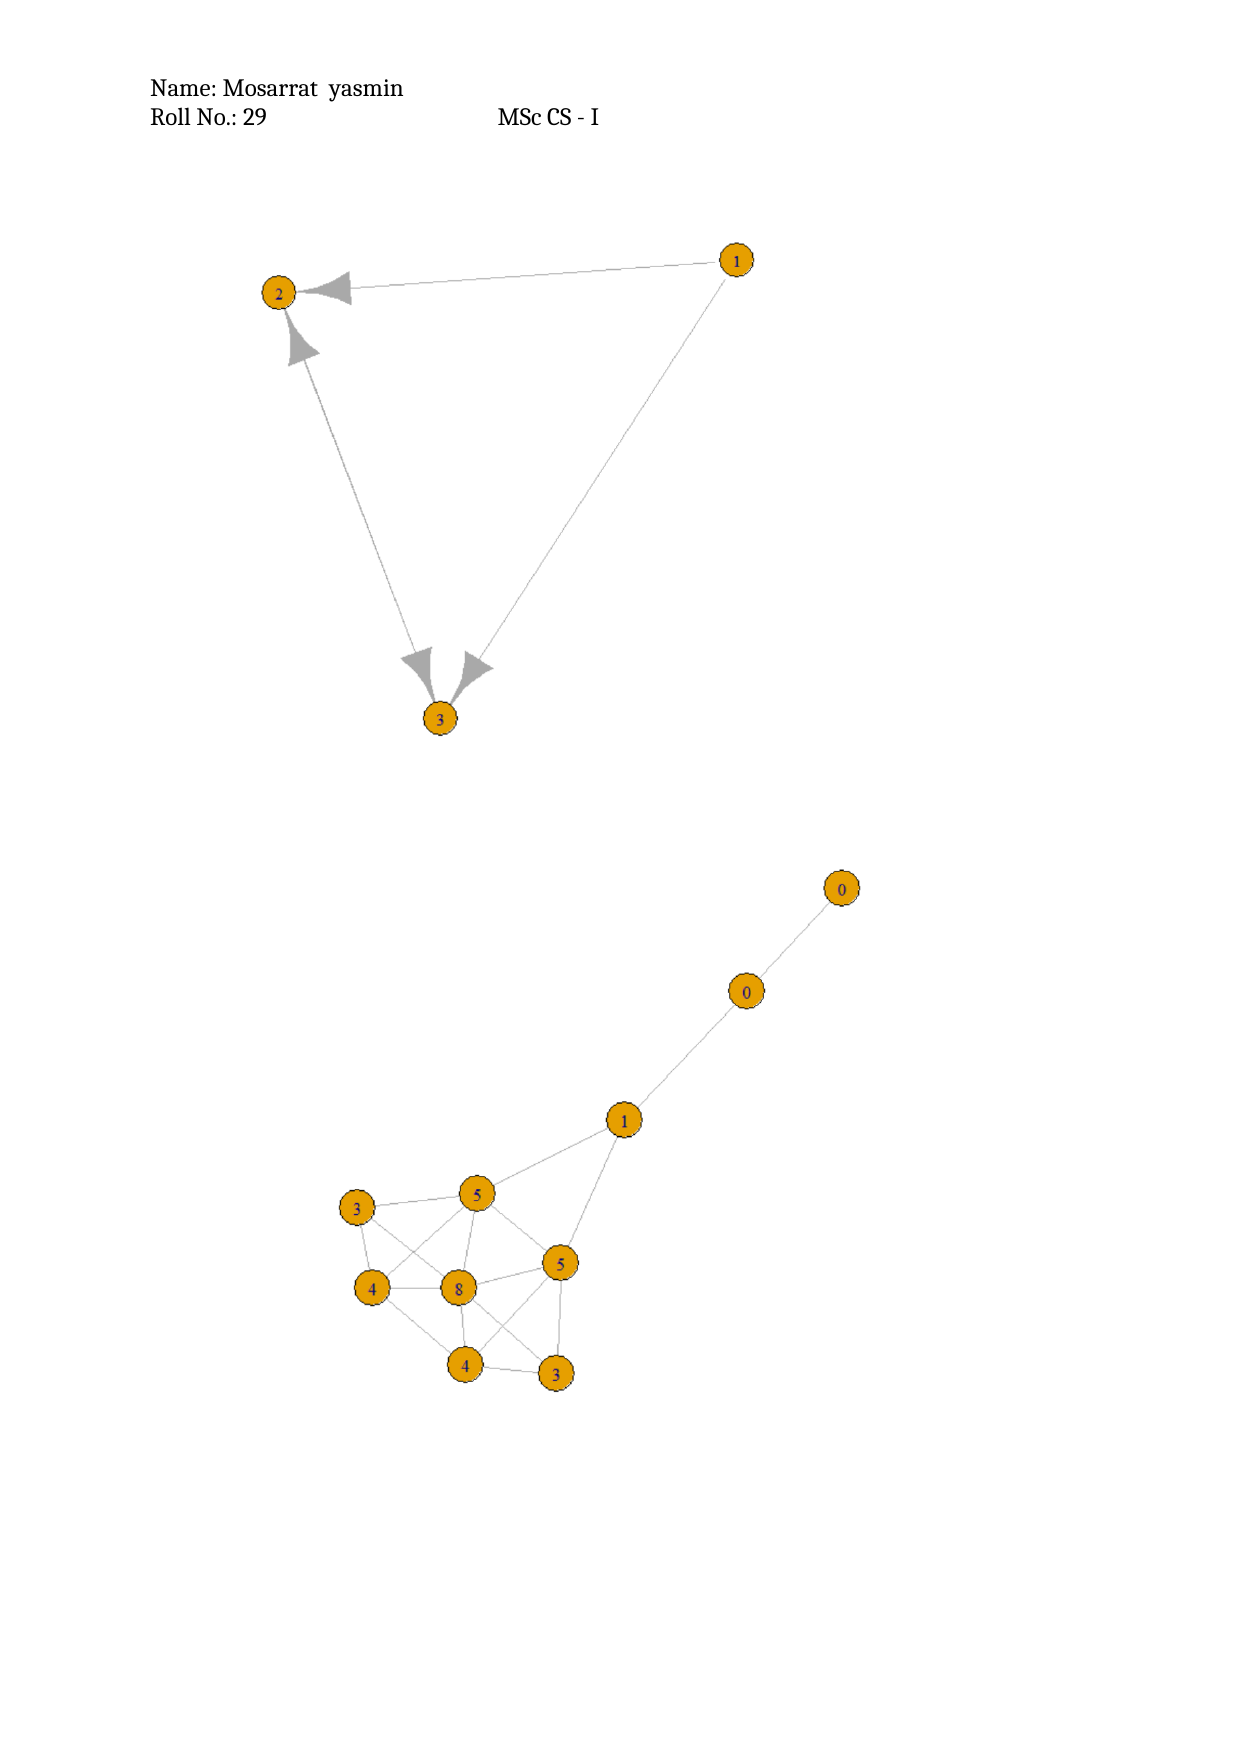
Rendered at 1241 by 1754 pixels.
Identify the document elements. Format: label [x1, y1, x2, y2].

picture [150, 811, 1024, 1465]
picture [150, 150, 927, 808]
